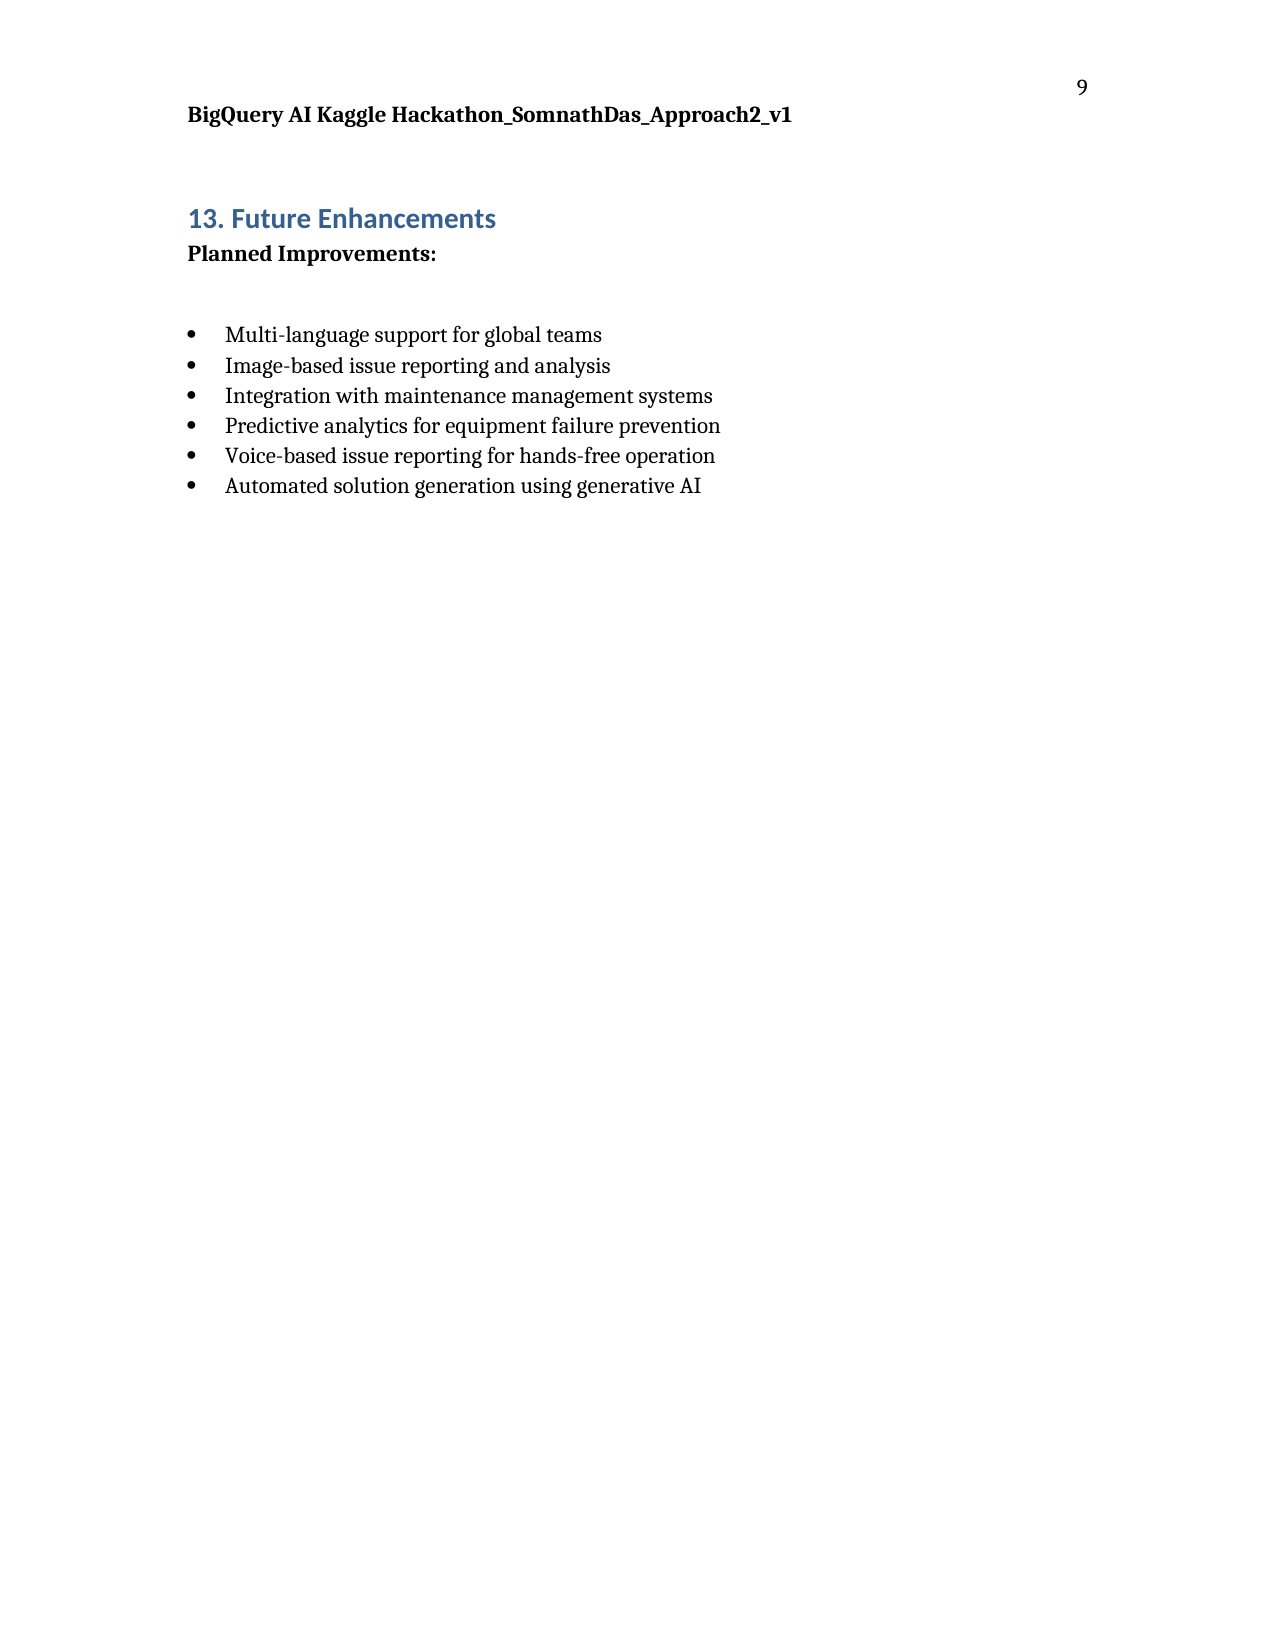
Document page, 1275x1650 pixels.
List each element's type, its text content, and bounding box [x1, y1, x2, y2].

list Automated solution generation using generative AI [187, 473, 1087, 499]
list Integration with maintenance management systems [187, 383, 1087, 409]
list Multi-language support for global teams [187, 322, 1087, 348]
list Image-based issue reporting and analysis [187, 352, 1087, 379]
list Voice-based issue reporting for hands-free operation [187, 443, 1087, 469]
text Planned Improvements: [187, 241, 1087, 297]
subtitle 13. Future Enhancements [187, 200, 1087, 236]
list Predictive analytics for equipment failure prevention [187, 413, 1087, 439]
